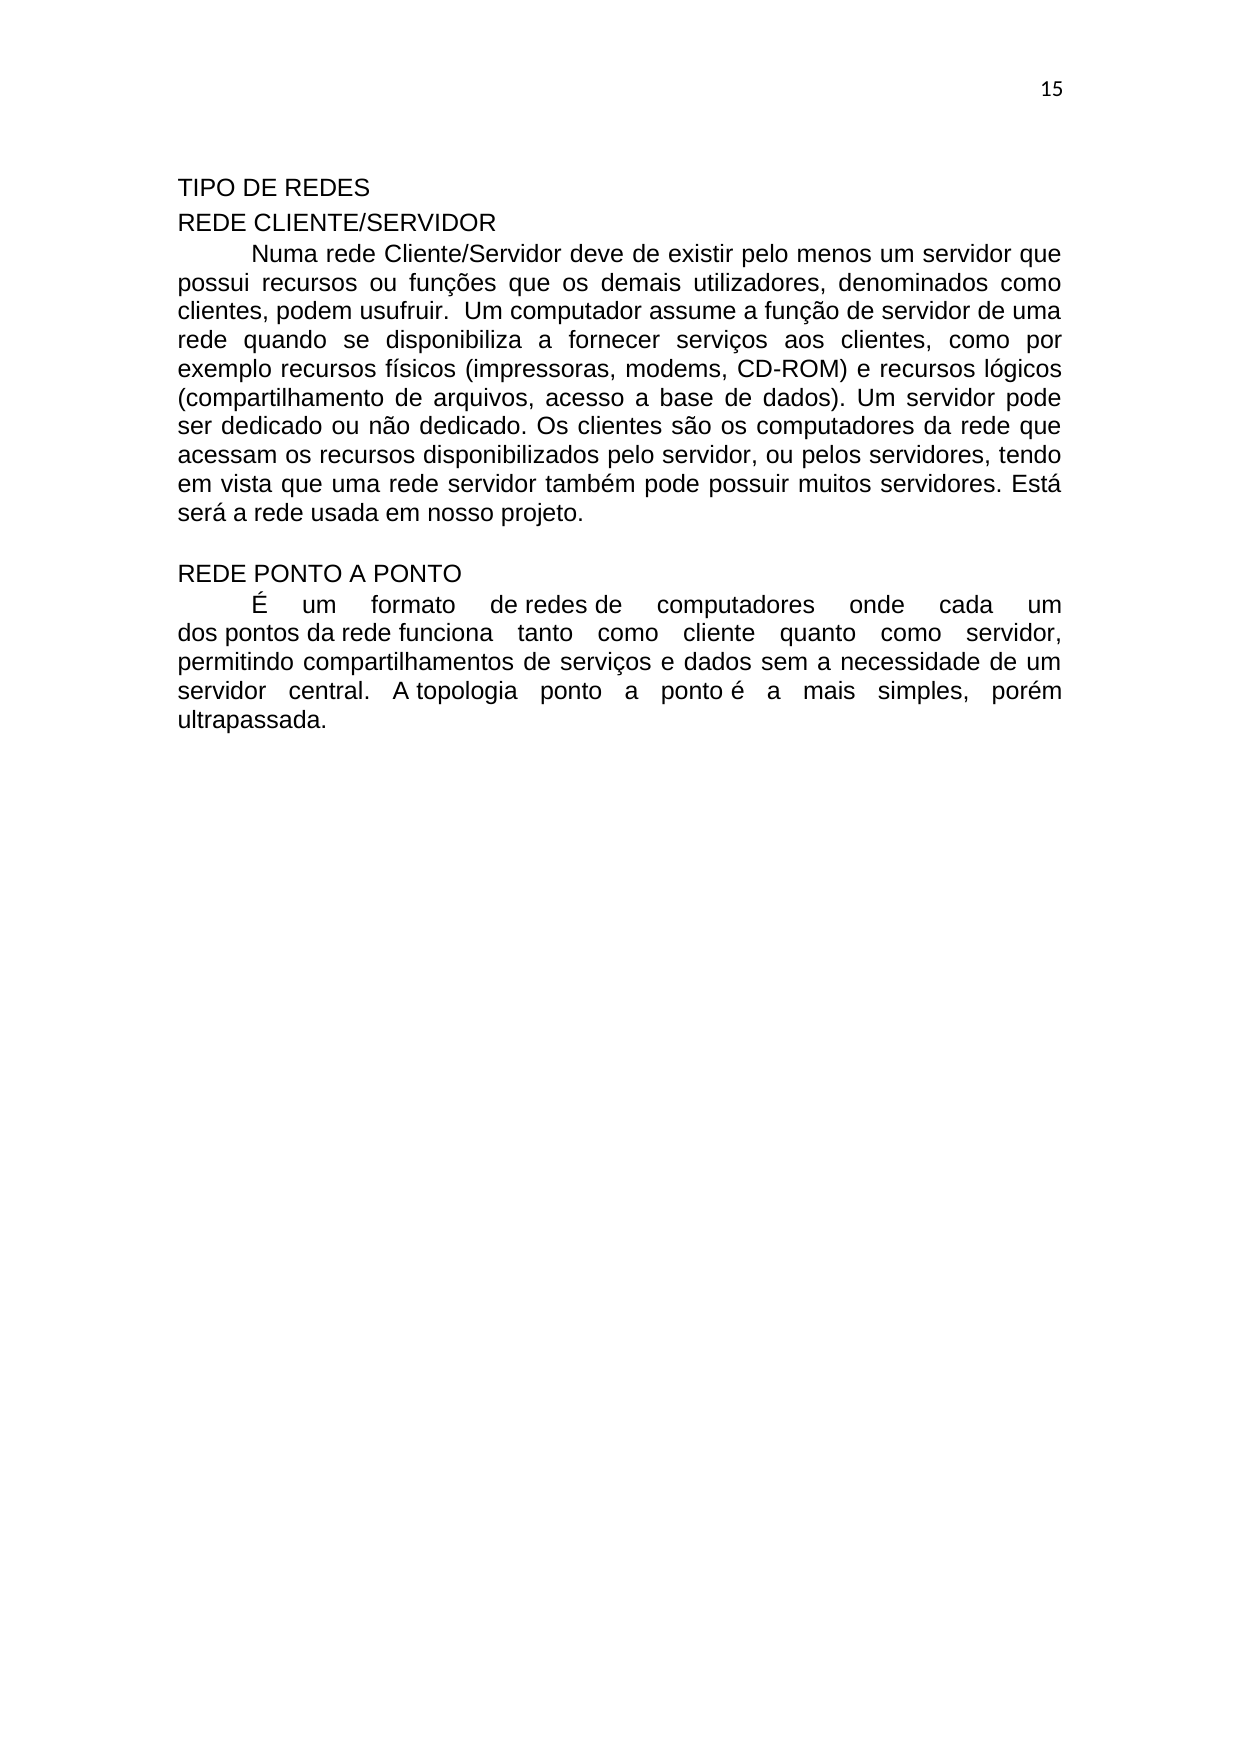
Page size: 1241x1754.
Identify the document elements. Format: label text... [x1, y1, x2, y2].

text É um formato de redes de computadores onde cada um dos pontos da rede funciona tanto como cliente quanto como servidor, permitindo compartilhamentos de serviços e dados sem a necessidade de um servidor central. A topologia ponto a ponto é a mais simples, porém ultrapassada. [177, 589, 1063, 733]
subtitle TIPO DE REDES [177, 173, 1063, 201]
subtitle REDE CLIENTE/SERVIDOR [177, 208, 1063, 237]
subtitle REDE PONTO A PONTO [177, 558, 1063, 587]
text Numa rede Cliente/Servidor deve de existir pelo menos um servidor que possui recursos ou funções que os demais utilizadores, denominados como clientes, podem usufruir. Um computador assume a função de servidor de uma rede quando se disponibiliza a fornecer serviços aos clientes, como por exemplo recursos físicos (impressoras, modems, CD-ROM) e recursos lógicos (compartilhamento de arquivos, acesso a base de dados). Um servidor pode ser dedicado ou não dedicado. Os clientes são os computadores da rede que acessam os recursos disponibilizados pelo servidor, ou pelos servidores, tendo em vista que uma rede servidor também pode possuir muitos servidores. Está será a rede usada em nosso projeto. [177, 239, 1063, 526]
